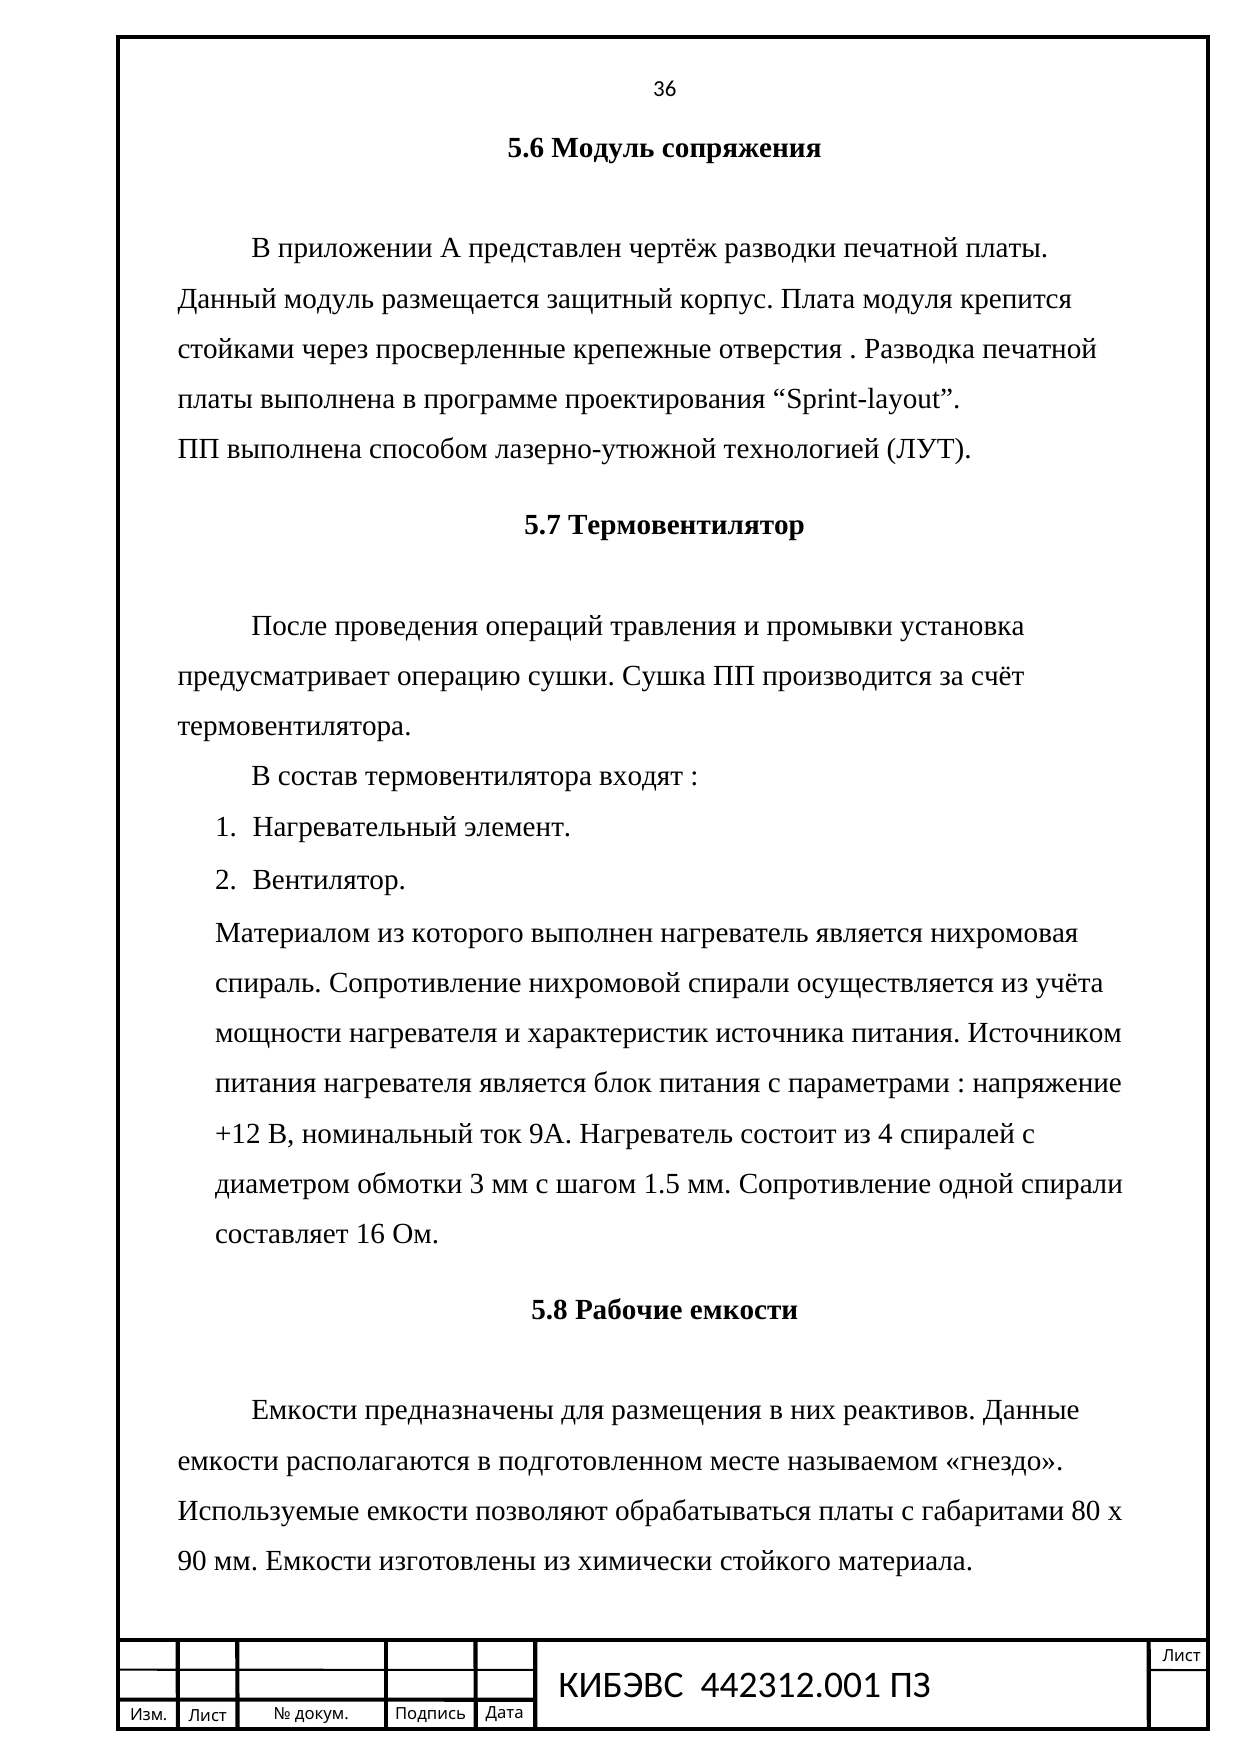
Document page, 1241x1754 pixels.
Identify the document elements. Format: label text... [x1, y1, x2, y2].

text ПП выполнена способом лазерно-утюжной технологией (ЛУТ). [177, 432, 1152, 465]
list Нагревательный элемент. [215, 809, 1152, 842]
subtitle 5.7 Термовентилятор [177, 507, 1152, 541]
text Материалом из которого выполнен нагреватель является нихромовая спираль. Сопротивление нихромовой спирали осуществляется из учёта мощности нагревателя и характеристик источника питания. Источником питания нагревателя является блок питания с параметрами : напряжение +12 В, номинальный ток 9А. Нагреватель состоит из 4 спиралей с диаметром обмотки 3 мм с шагом 1.5 мм. Сопротивление одной спирали составляет 16 Ом. [215, 915, 1152, 1250]
subtitle 5.6 Модуль сопряжения [177, 130, 1152, 163]
text В приложении А представлен чертёж разводки печатной платы. Данный модуль размещается защитный корпус. Плата модуля крепится стойками через просверленные крепежные отверстия . Разводка печатной платы выполнена в программе проектирования “Sprint-layout”. [177, 230, 1152, 415]
text Используемые емкости позволяют обрабатываться платы с габаритами 80 х 90 мм. Емкости изготовлены из химически стойкого материала. [177, 1493, 1152, 1577]
text После проведения операций травления и промывки установка предусматривает операцию сушки. Сушка ПП производится за счёт термовентилятора. [177, 608, 1152, 742]
list Вентилятор. [215, 862, 1152, 895]
subtitle 5.8 Рабочие емкости [177, 1292, 1152, 1325]
text Емкости предназначены для размещения в них реактивов. Данные емкости располагаются в подготовленном месте называемом «гнездо». [177, 1392, 1152, 1476]
text В состав термовентилятора входят : [177, 758, 1152, 792]
